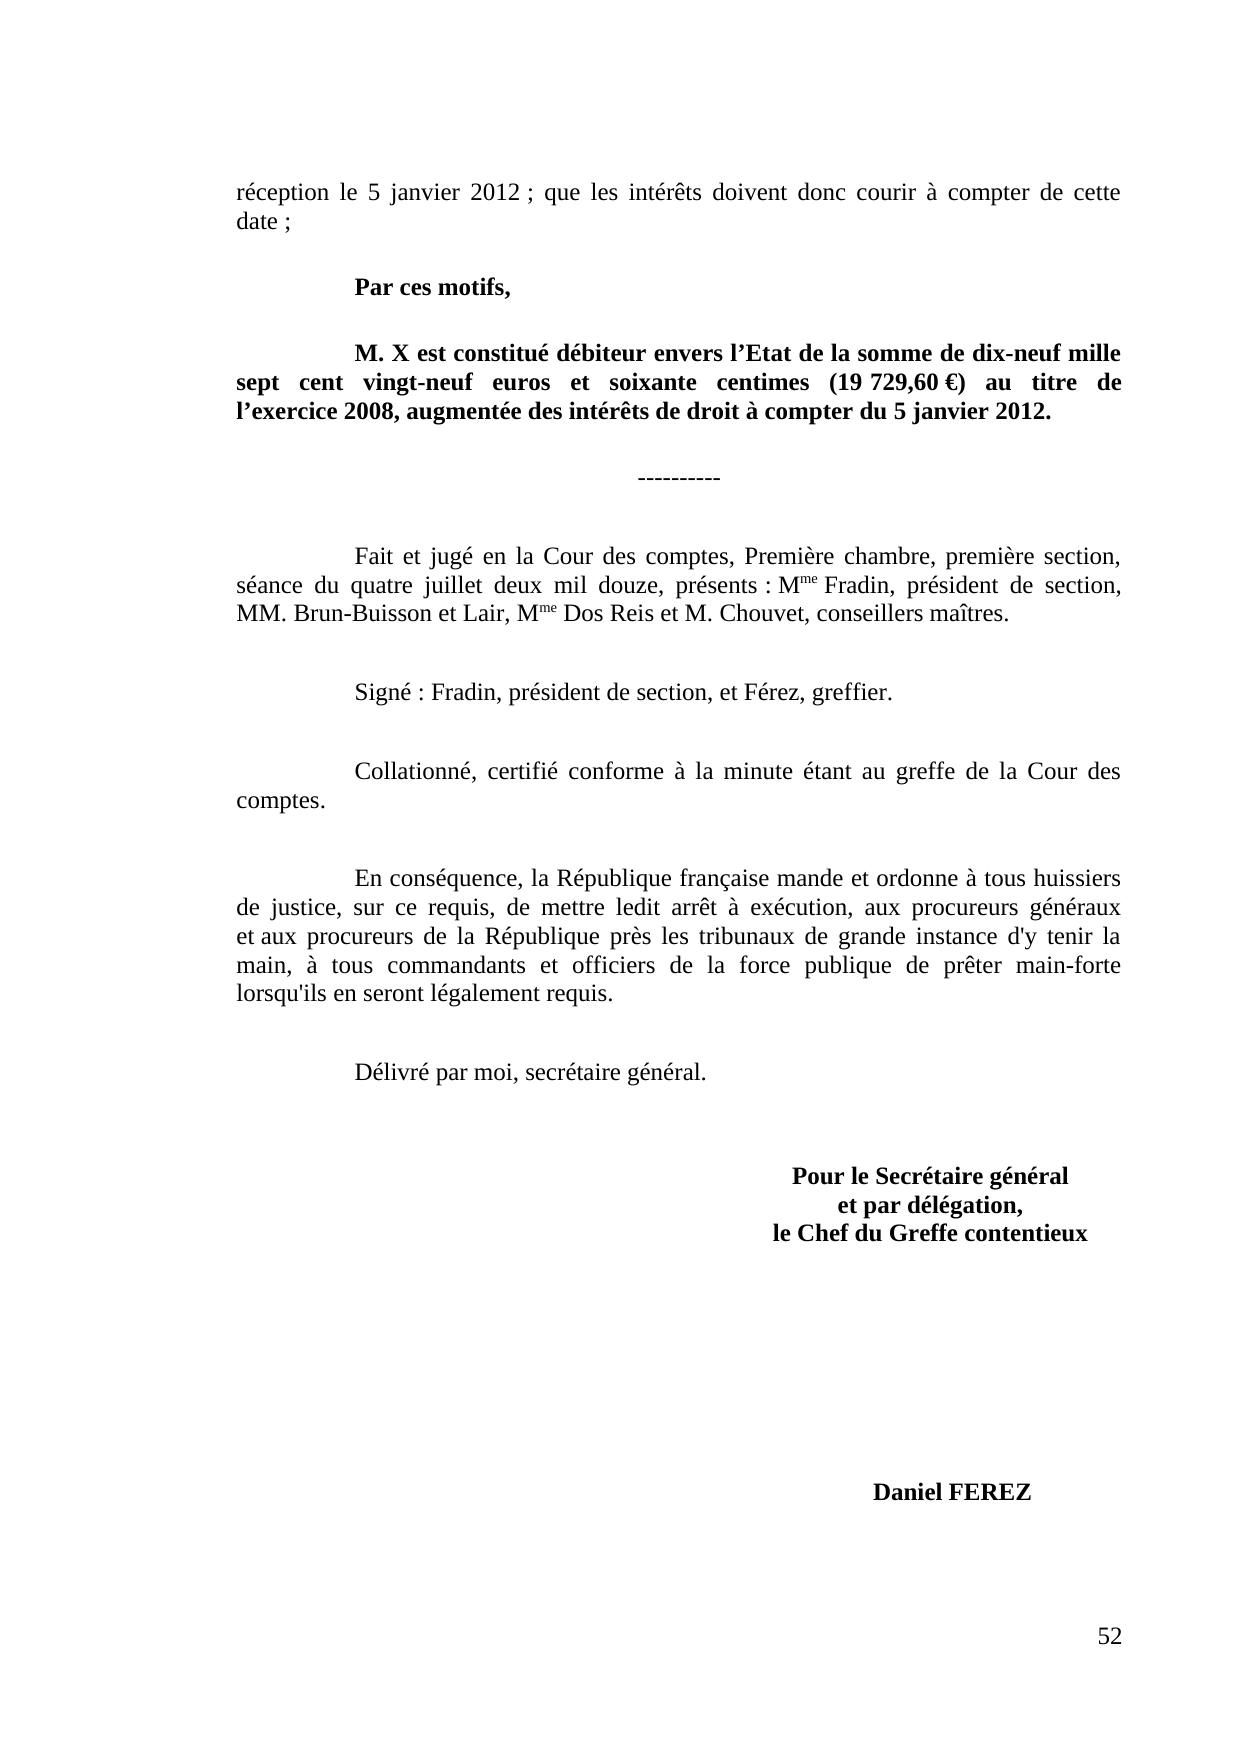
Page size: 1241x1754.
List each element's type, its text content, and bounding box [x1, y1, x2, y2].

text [236, 177, 1122, 235]
text et par délégation, [295, 1190, 1122, 1218]
text Collationné, certifié conforme à la minute étant au greffe de la Cour des comptes. [236, 756, 1122, 813]
text En conséquence, la République française mande et ordonne à tous huissiers de justice, sur ce requis, de mettre ledit arrêt à exécution, aux procureurs généraux et aux procureurs de la République près les tribunaux de grande instance d'y tenir la main, à tous commandants et officiers de la force publique de prêter main-forte lorsqu'ils en seront légalement requis. [236, 863, 1122, 1007]
text ---------- [236, 462, 1122, 491]
text le Chef du Greffe contentieux [295, 1218, 1122, 1247]
text Délivré par moi, secrétaire général. [236, 1057, 1122, 1086]
text Fait et jugé en la Cour des comptes, Première chambre, première section, séance du quatre juillet deux mil douze, présents : Mme Fradin, président de section, MM. Brun-Buisson et Lair, Mme Dos Reis et M. Chouvet, conseillers maîtres. [236, 541, 1122, 627]
text Daniel FEREZ [295, 1477, 1122, 1506]
text M. X est constitué débiteur envers l’Etat de la somme de dix-neuf mille sept cent vingt-neuf euros et soixante centimes (19 729,60 €) au titre de l’exercice 2008, augmentée des intérêts de droit à compter du 5 janvier 2012. [236, 338, 1122, 425]
text Par ces motifs, [236, 272, 1122, 301]
text Pour le Secrétaire général [295, 1161, 1122, 1190]
text Signé : Fradin, président de section, et Férez, greffier. [236, 677, 1122, 706]
